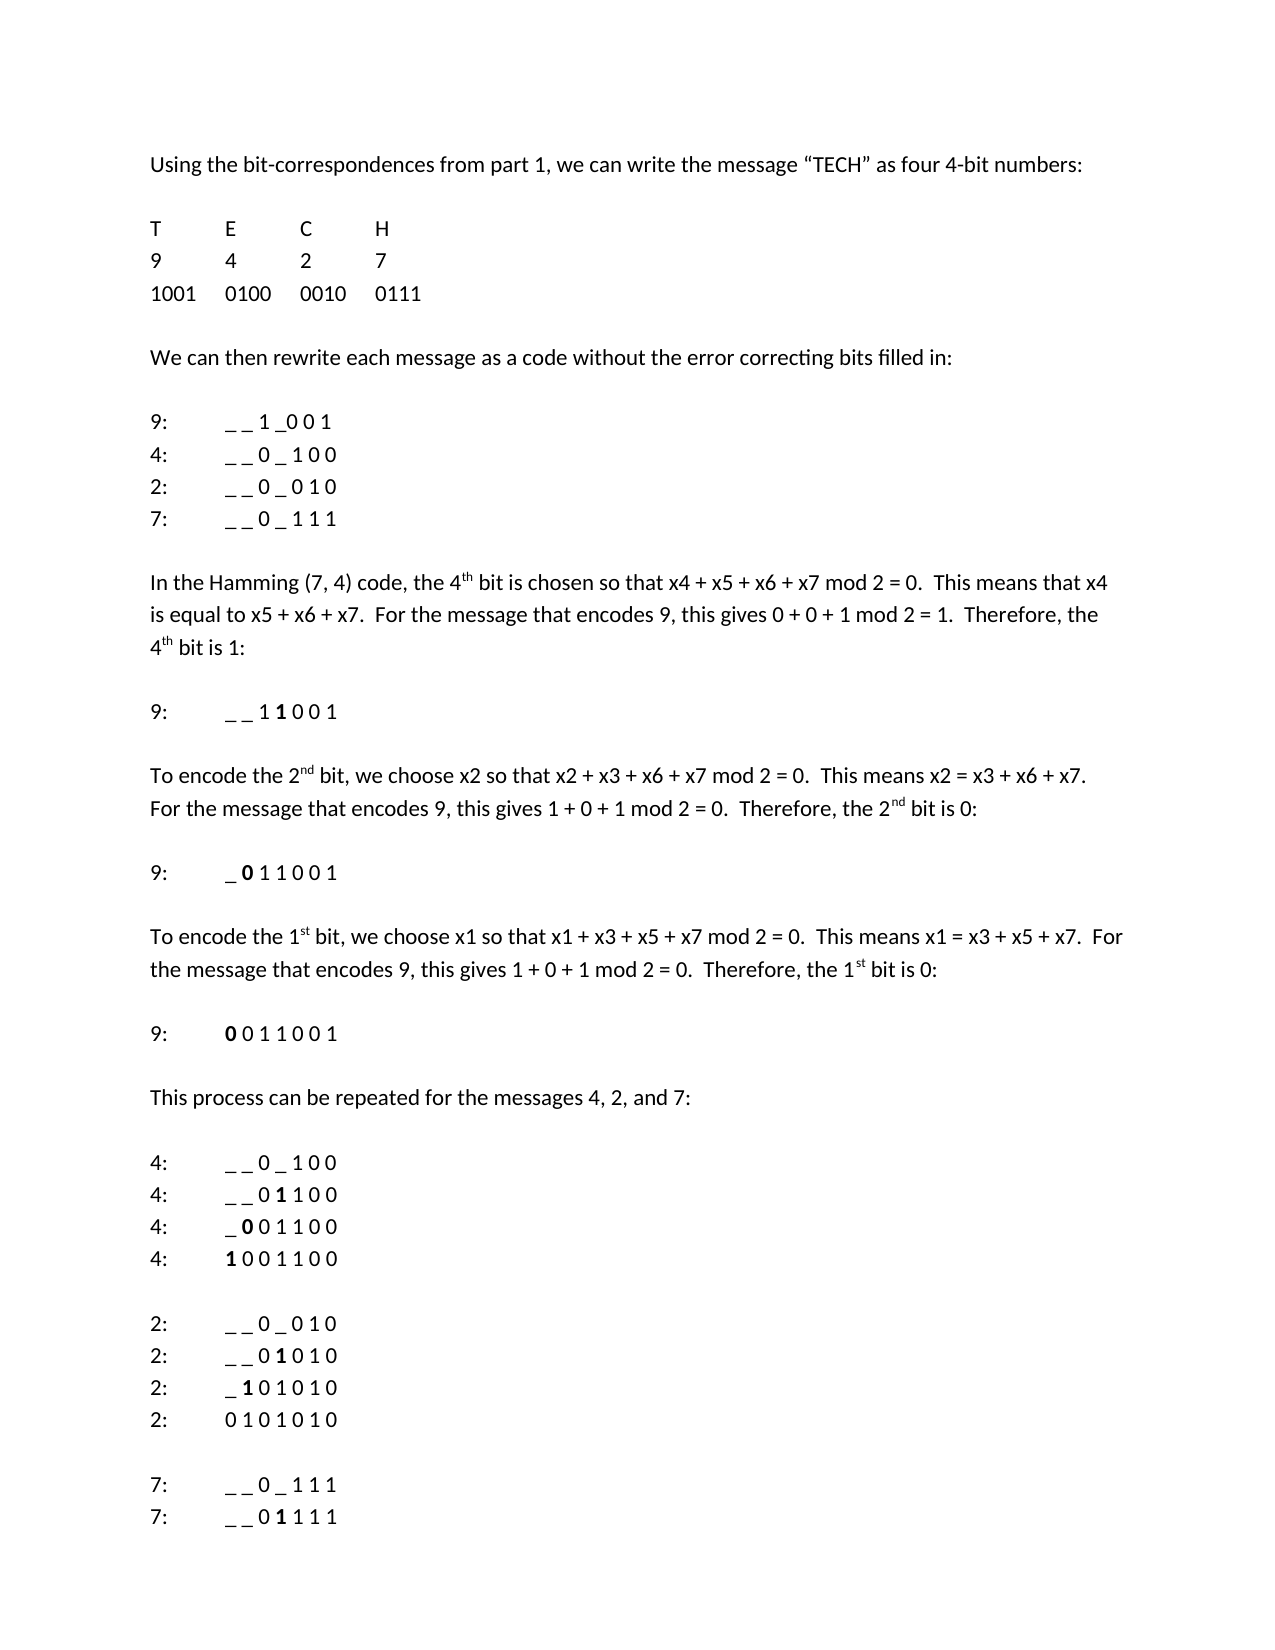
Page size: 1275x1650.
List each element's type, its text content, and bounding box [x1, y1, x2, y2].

text T E C H [150, 214, 1125, 242]
text 9: _ 0 1 1 0 0 1 [150, 858, 1125, 886]
text To encode the 2nd bit, we choose x2 so that x2 + x3 + x6 + x7 mod 2 = 0. This means x2 = x3 + x6 + x7. For the message that encodes 9, this gives 1 + 0 + 1 mod 2 = 0. Therefore, the 2nd bit is 0: [150, 762, 1125, 822]
text 4: _ _ 0 1 1 0 0 [150, 1180, 1125, 1208]
text 1001 0100 0010 0111 [150, 279, 1125, 307]
text 2: 0 1 0 1 0 1 0 [150, 1405, 1125, 1433]
text 4: _ _ 0 _ 1 0 0 [150, 1148, 1125, 1176]
text 9: _ _ 1 1 0 0 1 [150, 697, 1125, 725]
text To encode the 1st bit, we choose x1 so that x1 + x3 + x5 + x7 mod 2 = 0. This means x1 = x3 + x5 + x7. For the message that encodes 9, this gives 1 + 0 + 1 mod 2 = 0. Therefore, the 1st bit is 0: [150, 922, 1125, 983]
text 2: _ 1 0 1 0 1 0 [150, 1373, 1125, 1401]
text 4: _ _ 0 _ 1 0 0 [150, 440, 1125, 468]
text 2: _ _ 0 _ 0 1 0 [150, 472, 1125, 500]
text 9: 0 0 1 1 0 0 1 [150, 1019, 1125, 1047]
text 7: _ _ 0 _ 1 1 1 [150, 504, 1125, 532]
text 7: _ _ 0 _ 1 1 1 [150, 1470, 1125, 1498]
text 2: _ _ 0 1 0 1 0 [150, 1341, 1125, 1369]
text 9: _ _ 1 _0 0 1 [150, 407, 1125, 436]
text This process can be repeated for the messages 4, 2, and 7: [150, 1083, 1125, 1111]
text 9 4 2 7 [150, 247, 1125, 274]
text In the Hamming (7, 4) code, the 4th bit is chosen so that x4 + x5 + x6 + x7 mod 2 = 0. This means that x4 is equal to x5 + x6 + x7. For the message that encodes 9, this gives 0 + 0 + 1 mod 2 = 1. Therefore, the 4th bit is 1: [150, 568, 1125, 661]
text Using the bit-correspondences from part 1, we can write the message “TECH” as four 4-bit numbers: [150, 150, 1125, 178]
text 4: 1 0 0 1 1 0 0 [150, 1244, 1125, 1272]
text 7: _ _ 0 1 1 1 1 [150, 1502, 1125, 1530]
text 4: _ 0 0 1 1 0 0 [150, 1212, 1125, 1240]
text We can then rewrite each message as a code without the error correcting bits filled in: [150, 343, 1125, 371]
text 2: _ _ 0 _ 0 1 0 [150, 1309, 1125, 1337]
